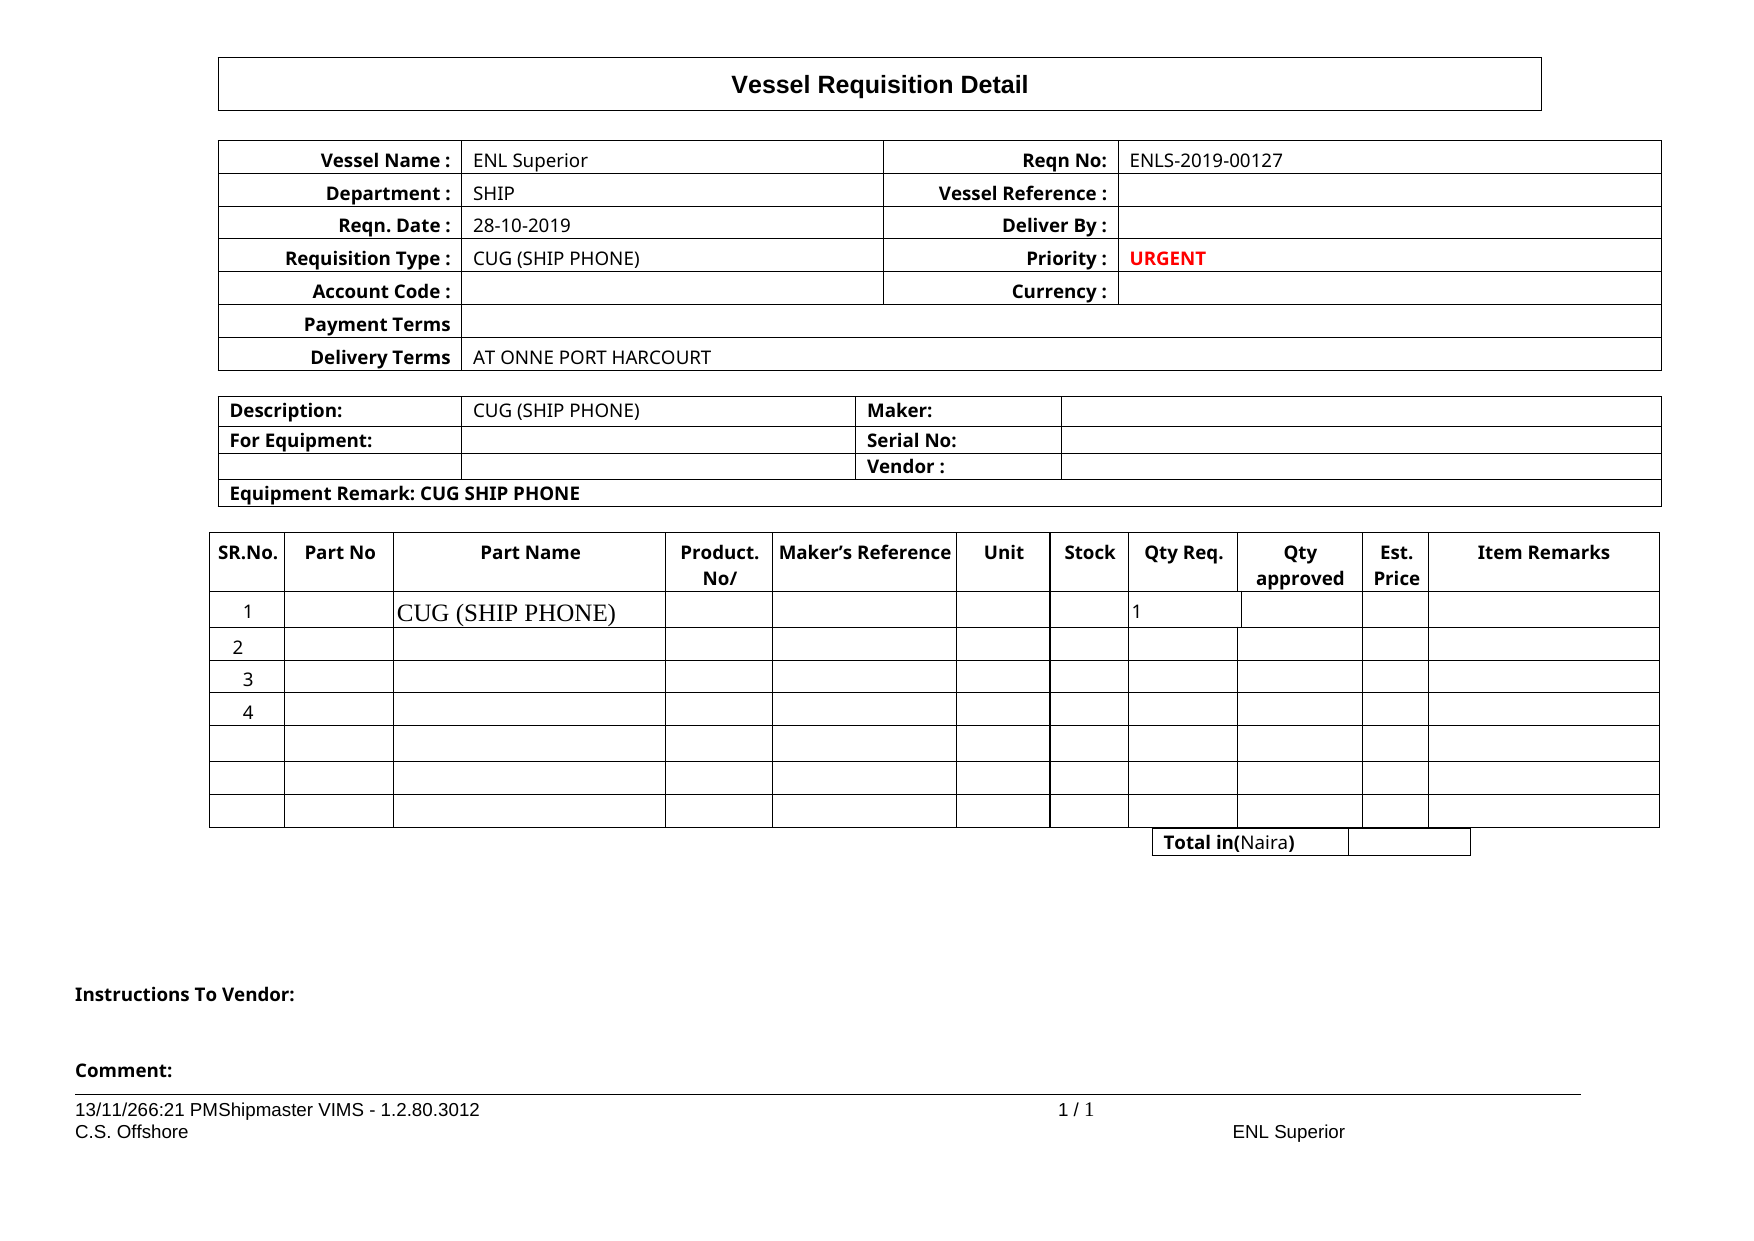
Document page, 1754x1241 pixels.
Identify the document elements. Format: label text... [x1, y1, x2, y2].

table_cell [1119, 207, 1661, 238]
table_cell [210, 762, 284, 794]
table_header Qty approved [1238, 533, 1362, 591]
table_cell Reqn. Date : [219, 207, 461, 238]
table_header Maker’s Reference [773, 533, 956, 591]
table_cell [773, 592, 956, 627]
table_cell [957, 726, 1049, 761]
table_header Part No [285, 533, 393, 591]
table_cell 3 [210, 661, 284, 692]
table_cell [1062, 427, 1661, 453]
table_cell [1051, 762, 1128, 794]
table_cell [773, 726, 956, 761]
table_cell Deliver By : [884, 207, 1118, 238]
table_cell [666, 661, 772, 692]
text Instructions To Vendor: [75, 981, 1581, 1006]
table_cell 1 [1129, 592, 1241, 627]
table_cell [394, 762, 665, 794]
table_cell [773, 628, 956, 659]
table_header Unit [957, 533, 1049, 591]
table_cell Department : [219, 174, 461, 206]
table_cell [462, 427, 855, 453]
table_header Qty Req. [1129, 533, 1237, 591]
table_cell [1429, 592, 1659, 627]
table_cell [666, 693, 772, 725]
table_cell [1051, 795, 1128, 827]
table_cell [773, 693, 956, 725]
table_cell [1051, 592, 1128, 627]
table_cell Equipment Remark: CUG SHIP PHONE [219, 480, 1661, 506]
table_cell [773, 661, 956, 692]
table_cell [1129, 762, 1237, 794]
table_cell [1051, 661, 1128, 692]
table_header Reqn No: [884, 141, 1118, 173]
table_cell [1363, 762, 1428, 794]
table_header Part Name [394, 533, 665, 591]
table_cell Priority : [884, 239, 1118, 271]
table_cell [1051, 693, 1128, 725]
table_cell Serial No: [856, 427, 1061, 453]
table_cell Currency : [884, 272, 1118, 304]
table_cell [285, 628, 393, 659]
table_cell [1429, 693, 1659, 725]
table_cell [462, 305, 1661, 337]
table_header Maker: [856, 397, 1061, 426]
table_cell [1119, 272, 1661, 304]
table_cell [285, 762, 393, 794]
table_cell [1129, 726, 1237, 761]
table_cell [1429, 628, 1659, 659]
table_cell [219, 454, 461, 479]
table_header Est. Price [1363, 533, 1428, 591]
table_cell [394, 726, 665, 761]
table_cell [394, 628, 665, 659]
table_cell [1363, 693, 1428, 725]
table_cell [1363, 592, 1428, 627]
table_cell [394, 661, 665, 692]
table_cell [1429, 726, 1659, 761]
table_cell [957, 661, 1049, 692]
table_cell [462, 272, 883, 304]
table_cell AT ONNE PORT HARCOURT [462, 338, 1661, 369]
table_header Product. No/ [666, 533, 772, 591]
table_cell CUG (SHIP PHONE) [462, 239, 883, 271]
table_cell 4 [210, 693, 284, 725]
table_cell [285, 795, 393, 827]
table_cell [285, 693, 393, 725]
table_cell [957, 762, 1049, 794]
table_cell [1238, 693, 1362, 725]
table_header SR.No. [210, 533, 284, 591]
table_cell [1238, 726, 1362, 761]
table_cell [1129, 795, 1237, 827]
table_header ENL Superior [462, 141, 883, 173]
table_cell [1363, 795, 1428, 827]
table_cell 2 [210, 628, 284, 659]
table_cell [1238, 628, 1362, 659]
table_cell [666, 795, 772, 827]
table_cell [1363, 726, 1428, 761]
table_cell [1429, 762, 1659, 794]
table_cell [666, 628, 772, 659]
table_cell [666, 762, 772, 794]
table_cell [666, 592, 772, 627]
table_cell SHIP [462, 174, 883, 206]
table_cell [1363, 628, 1428, 659]
table_cell [1051, 726, 1128, 761]
table_cell [773, 762, 956, 794]
table_cell For Equipment: [219, 427, 461, 453]
table_header Item Remarks [1429, 533, 1659, 591]
table_cell [1129, 628, 1237, 659]
table_cell Account Code : [219, 272, 461, 304]
table_cell [1051, 628, 1128, 659]
table_header [1349, 829, 1470, 855]
text Comment: [75, 1057, 1581, 1083]
table_header Total in(Naira) [1153, 829, 1348, 855]
table_cell [285, 592, 393, 627]
table_cell [210, 795, 284, 827]
table_cell [1238, 795, 1362, 827]
table_cell [1238, 762, 1362, 794]
table_cell [957, 592, 1049, 627]
table_header Description: [219, 397, 461, 426]
table_cell Vendor : [856, 454, 1061, 479]
table_header [1062, 397, 1661, 426]
table_cell [957, 628, 1049, 659]
table_cell [285, 661, 393, 692]
table_cell [773, 795, 956, 827]
table_cell [1242, 592, 1362, 627]
table_cell 28-10-2019 [462, 207, 883, 238]
table_cell [666, 726, 772, 761]
table_cell [1062, 454, 1661, 479]
table_cell [1238, 661, 1362, 692]
table_cell [1429, 795, 1659, 827]
table_cell [394, 795, 665, 827]
table_cell Vessel Reference : [884, 174, 1118, 206]
table_cell [957, 693, 1049, 725]
table_cell 1 [210, 592, 284, 627]
table_cell [1129, 661, 1237, 692]
table_cell [462, 454, 855, 479]
table_header ENLS-2019-00127 [1119, 141, 1661, 173]
table_cell [394, 693, 665, 725]
table_header Vessel Name : [219, 141, 461, 173]
table_cell [1129, 693, 1237, 725]
table_cell [210, 726, 284, 761]
table_cell Payment Terms [219, 305, 461, 337]
table_cell Requisition Type : [219, 239, 461, 271]
table_cell Delivery Terms [219, 338, 461, 369]
table_cell [957, 795, 1049, 827]
table_cell URGENT [1119, 239, 1661, 271]
table_cell [1363, 661, 1428, 692]
table_cell [1119, 174, 1661, 206]
table_cell [1429, 661, 1659, 692]
table_header Stock [1051, 533, 1128, 591]
table_header CUG (SHIP PHONE) [462, 397, 855, 426]
table_cell [285, 726, 393, 761]
table_cell CUG (SHIP PHONE) [394, 592, 665, 627]
